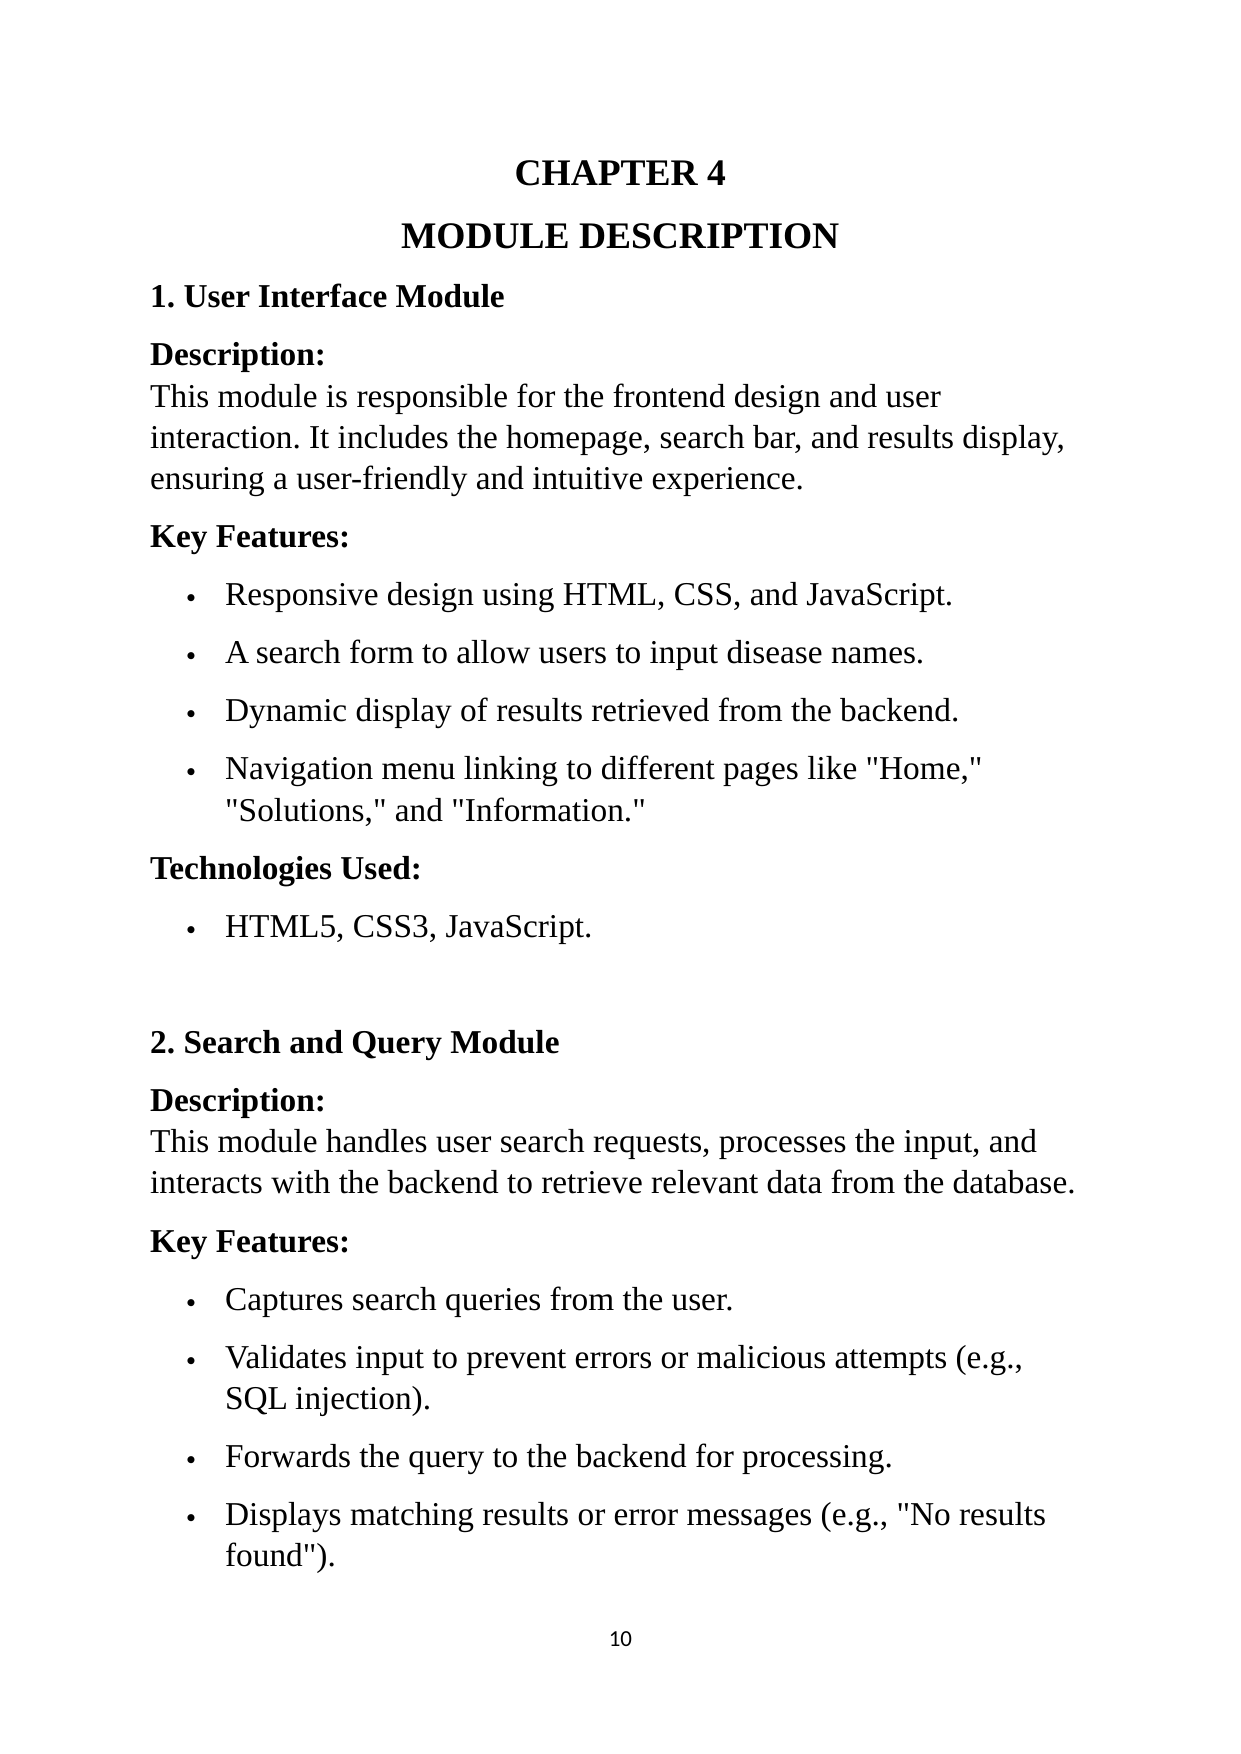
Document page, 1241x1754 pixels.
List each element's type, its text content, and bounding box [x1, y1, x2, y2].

list Captures search queries from the user. [187, 1279, 1090, 1317]
text Description: This module handles user search requests, processes the input, and interacts with the backend to retrieve relevant data from the database. [150, 1080, 1090, 1201]
text MODULE DESCRIPTION [150, 213, 1090, 256]
text CHAPTER 4 [150, 150, 1090, 193]
list Displays matching results or error messages (e.g., "No results found"). [187, 1494, 1090, 1574]
text 1. User Interface Module [150, 276, 1090, 315]
text Description: This module is responsible for the frontend design and user interaction. It includes the homepage, search bar, and results display, ensuring a user-friendly and intuitive experience. [150, 334, 1090, 497]
list Dynamic display of results retrieved from the backend. [187, 691, 1090, 729]
list HTML5, CSS3, JavaScript. [187, 906, 1090, 944]
list Responsive design using HTML, CSS, and JavaScript. [187, 574, 1090, 613]
text 2. Search and Query Module [150, 1022, 1090, 1060]
list Forwards the query to the backend for processing. [187, 1436, 1090, 1474]
list Navigation menu linking to different pages like "Home," "Solutions," and "Information." [187, 749, 1090, 828]
text Technologies Used: [150, 848, 1090, 886]
text Key Features: [150, 1221, 1090, 1259]
text Key Features: [150, 517, 1090, 555]
list Validates input to prevent errors or malicious attempts (e.g., SQL injection). [187, 1337, 1090, 1417]
list A search form to allow users to input disease names. [187, 633, 1090, 671]
